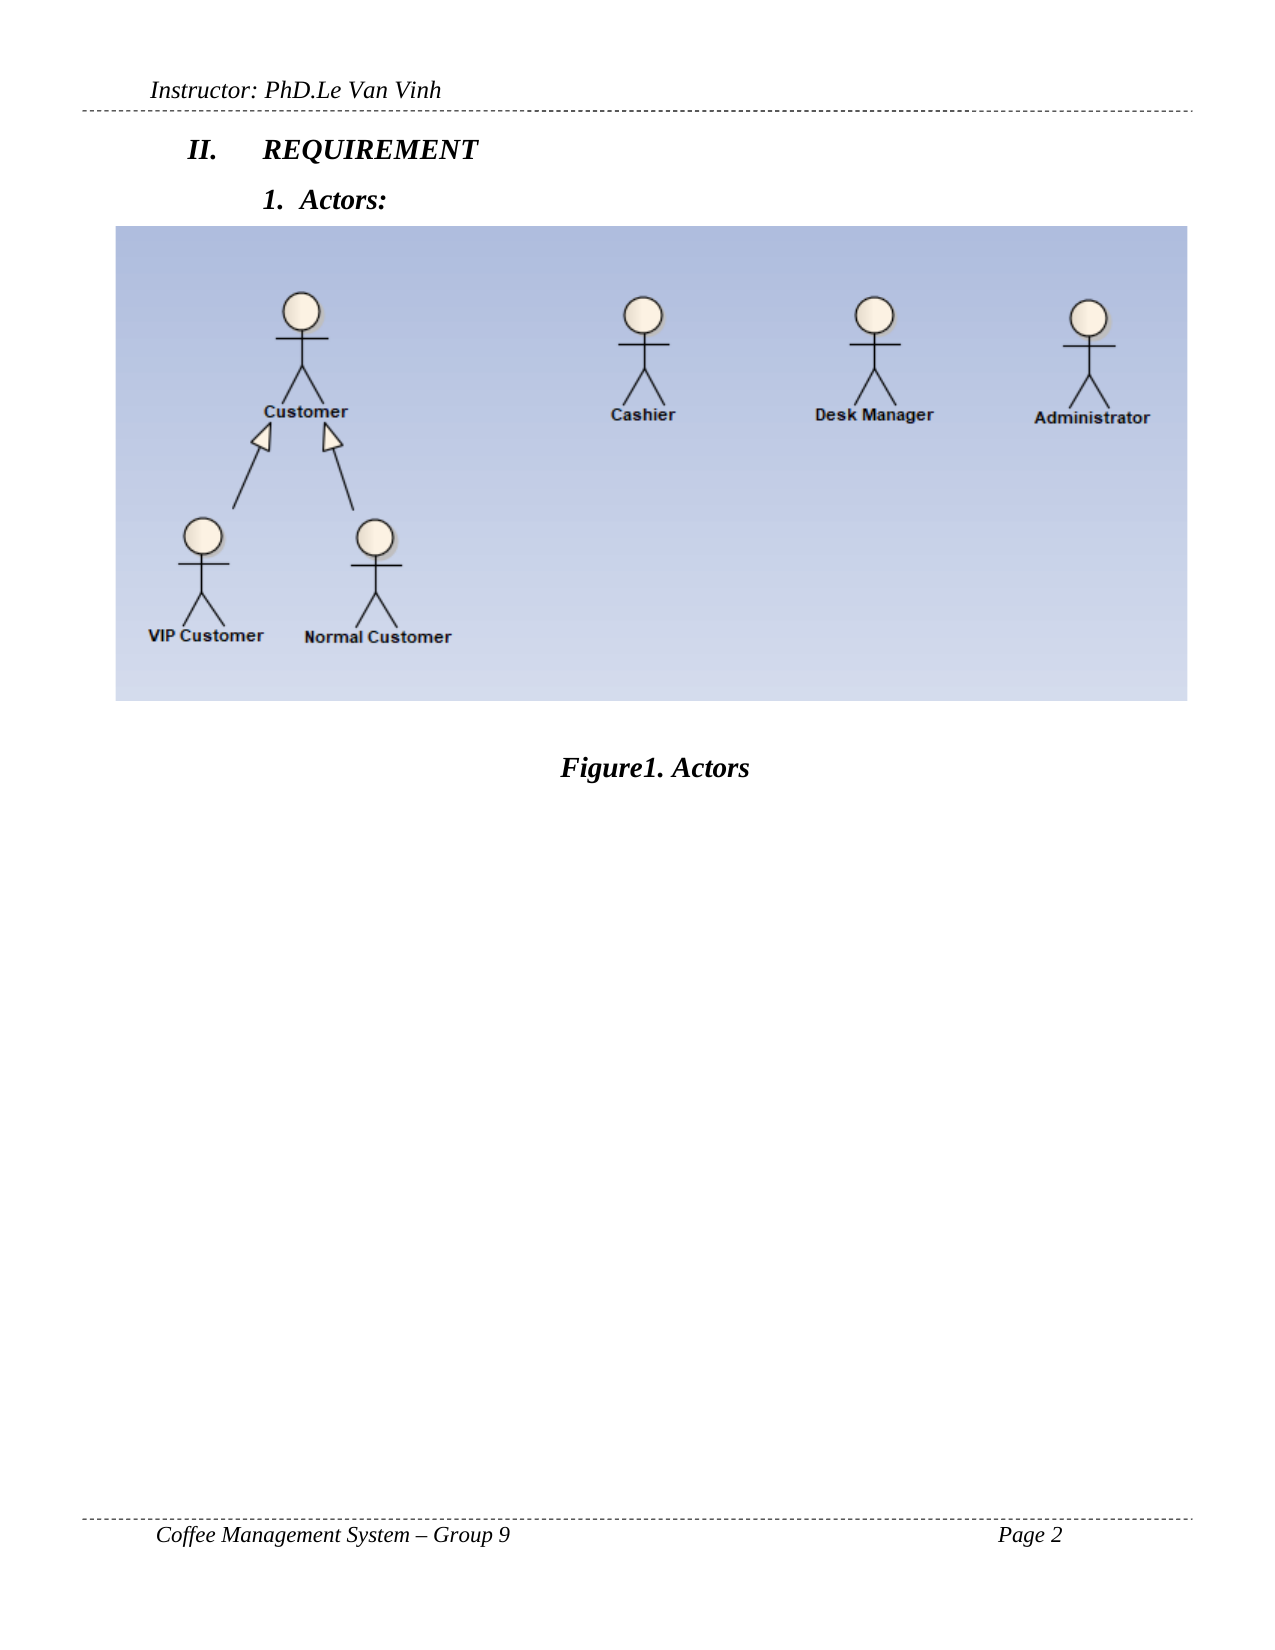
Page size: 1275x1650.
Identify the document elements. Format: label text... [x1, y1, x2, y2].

list REQUIREMENT [150, 132, 1125, 165]
text Figure1. Actors [150, 701, 1162, 784]
picture [115, 226, 1188, 701]
list Actors: [262, 182, 1162, 216]
